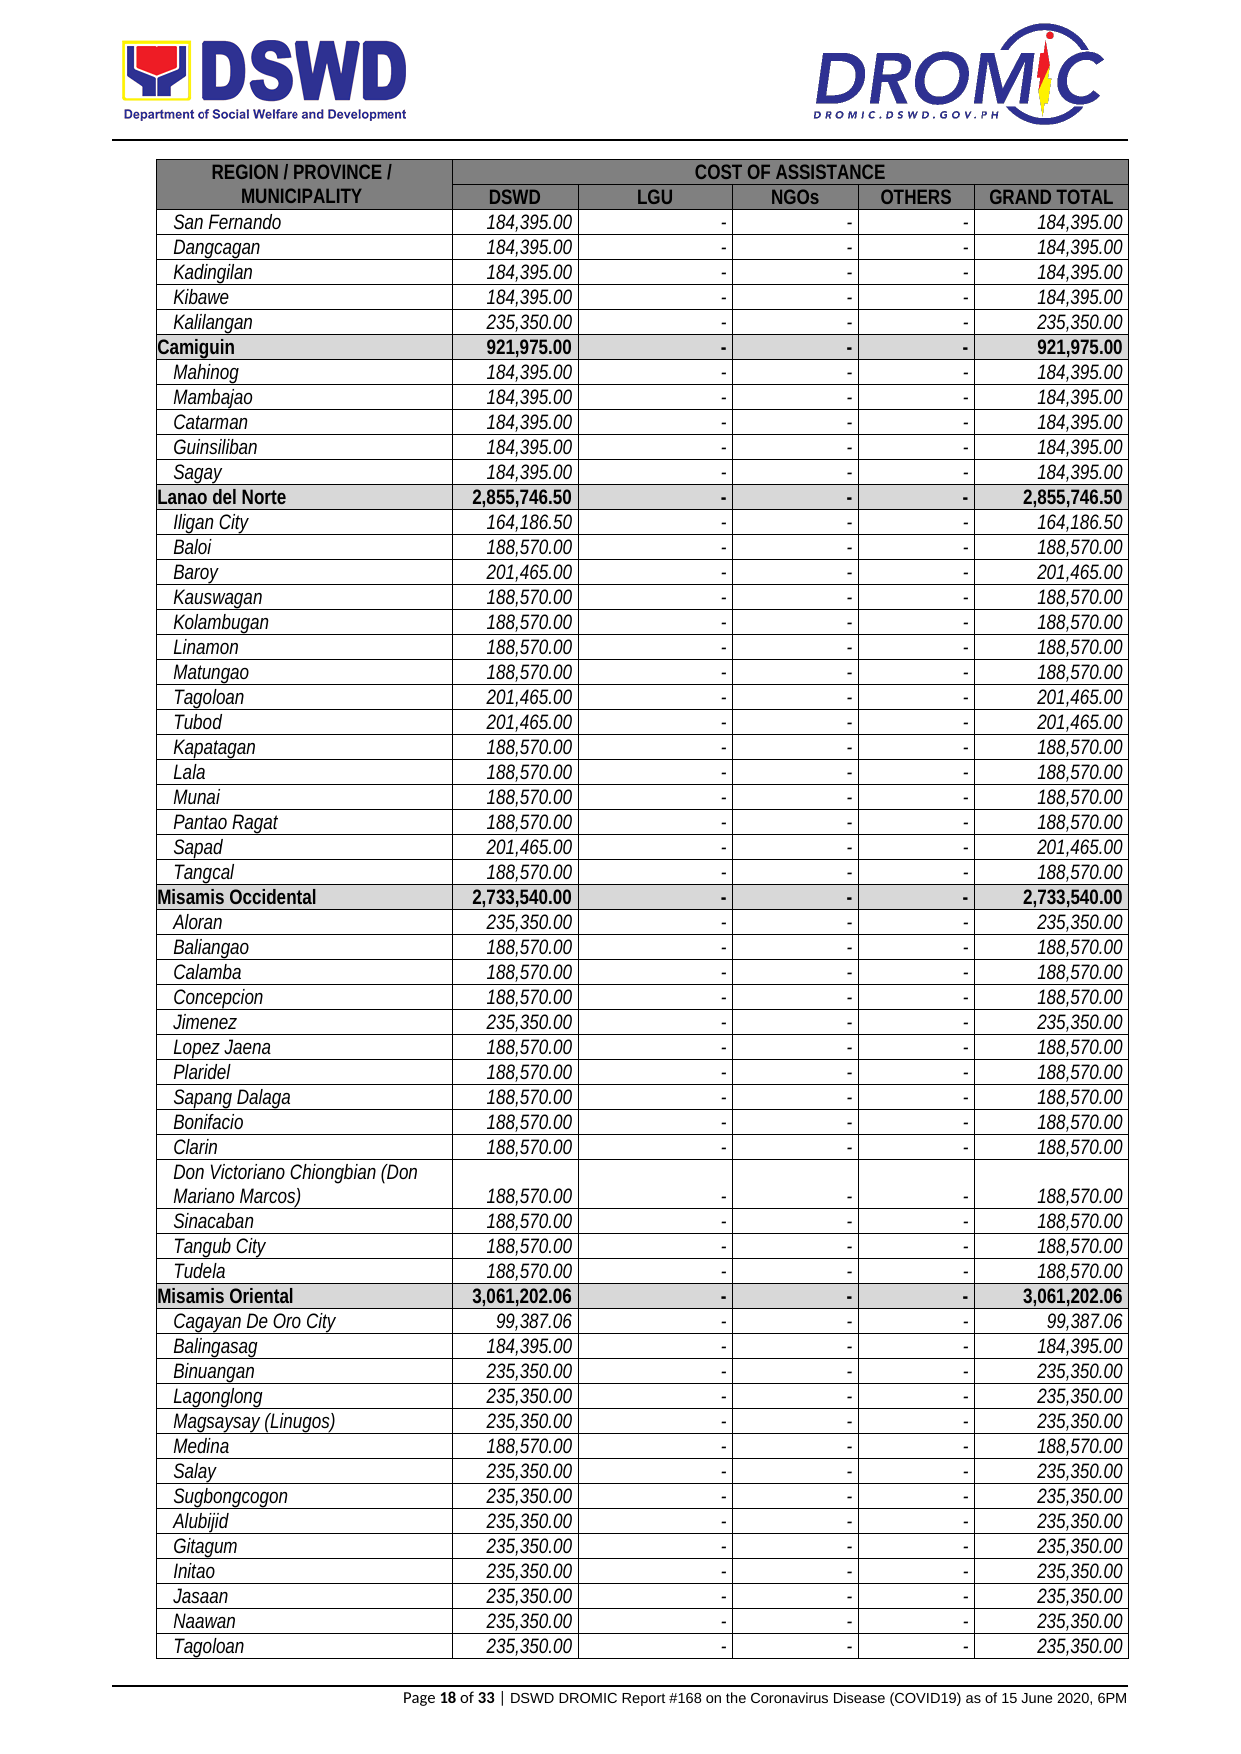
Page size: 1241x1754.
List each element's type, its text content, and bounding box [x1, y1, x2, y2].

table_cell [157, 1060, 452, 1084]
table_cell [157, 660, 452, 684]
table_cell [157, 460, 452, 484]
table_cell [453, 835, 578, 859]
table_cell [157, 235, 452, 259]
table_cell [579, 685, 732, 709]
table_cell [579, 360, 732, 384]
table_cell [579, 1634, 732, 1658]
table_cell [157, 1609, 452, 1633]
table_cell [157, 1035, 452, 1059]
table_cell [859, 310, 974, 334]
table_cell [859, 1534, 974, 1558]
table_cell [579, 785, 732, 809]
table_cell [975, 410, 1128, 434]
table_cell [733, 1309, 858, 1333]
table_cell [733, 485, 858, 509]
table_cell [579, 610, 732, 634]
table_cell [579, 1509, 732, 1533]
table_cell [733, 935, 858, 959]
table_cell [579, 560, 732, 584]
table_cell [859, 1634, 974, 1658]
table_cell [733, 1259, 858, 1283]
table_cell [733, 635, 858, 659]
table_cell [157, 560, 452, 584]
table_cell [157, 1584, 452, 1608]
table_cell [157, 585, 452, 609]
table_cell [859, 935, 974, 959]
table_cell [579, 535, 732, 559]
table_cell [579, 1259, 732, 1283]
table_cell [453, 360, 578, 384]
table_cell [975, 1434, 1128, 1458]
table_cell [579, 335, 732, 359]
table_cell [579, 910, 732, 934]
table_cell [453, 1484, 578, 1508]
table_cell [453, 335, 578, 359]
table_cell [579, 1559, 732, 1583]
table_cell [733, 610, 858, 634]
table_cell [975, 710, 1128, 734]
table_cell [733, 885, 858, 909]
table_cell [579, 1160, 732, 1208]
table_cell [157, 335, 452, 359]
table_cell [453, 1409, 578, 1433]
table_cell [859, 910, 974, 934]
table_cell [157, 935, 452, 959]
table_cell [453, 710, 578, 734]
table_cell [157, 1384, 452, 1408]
table_header REGION / PROVINCE / MUNICIPALITY [157, 160, 452, 209]
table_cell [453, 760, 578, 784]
picture [781, 23, 1133, 125]
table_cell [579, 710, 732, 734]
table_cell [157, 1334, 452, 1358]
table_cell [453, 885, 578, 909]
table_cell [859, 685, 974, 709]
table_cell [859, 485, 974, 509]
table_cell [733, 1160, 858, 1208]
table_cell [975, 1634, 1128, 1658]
table_cell NGOs [733, 185, 858, 209]
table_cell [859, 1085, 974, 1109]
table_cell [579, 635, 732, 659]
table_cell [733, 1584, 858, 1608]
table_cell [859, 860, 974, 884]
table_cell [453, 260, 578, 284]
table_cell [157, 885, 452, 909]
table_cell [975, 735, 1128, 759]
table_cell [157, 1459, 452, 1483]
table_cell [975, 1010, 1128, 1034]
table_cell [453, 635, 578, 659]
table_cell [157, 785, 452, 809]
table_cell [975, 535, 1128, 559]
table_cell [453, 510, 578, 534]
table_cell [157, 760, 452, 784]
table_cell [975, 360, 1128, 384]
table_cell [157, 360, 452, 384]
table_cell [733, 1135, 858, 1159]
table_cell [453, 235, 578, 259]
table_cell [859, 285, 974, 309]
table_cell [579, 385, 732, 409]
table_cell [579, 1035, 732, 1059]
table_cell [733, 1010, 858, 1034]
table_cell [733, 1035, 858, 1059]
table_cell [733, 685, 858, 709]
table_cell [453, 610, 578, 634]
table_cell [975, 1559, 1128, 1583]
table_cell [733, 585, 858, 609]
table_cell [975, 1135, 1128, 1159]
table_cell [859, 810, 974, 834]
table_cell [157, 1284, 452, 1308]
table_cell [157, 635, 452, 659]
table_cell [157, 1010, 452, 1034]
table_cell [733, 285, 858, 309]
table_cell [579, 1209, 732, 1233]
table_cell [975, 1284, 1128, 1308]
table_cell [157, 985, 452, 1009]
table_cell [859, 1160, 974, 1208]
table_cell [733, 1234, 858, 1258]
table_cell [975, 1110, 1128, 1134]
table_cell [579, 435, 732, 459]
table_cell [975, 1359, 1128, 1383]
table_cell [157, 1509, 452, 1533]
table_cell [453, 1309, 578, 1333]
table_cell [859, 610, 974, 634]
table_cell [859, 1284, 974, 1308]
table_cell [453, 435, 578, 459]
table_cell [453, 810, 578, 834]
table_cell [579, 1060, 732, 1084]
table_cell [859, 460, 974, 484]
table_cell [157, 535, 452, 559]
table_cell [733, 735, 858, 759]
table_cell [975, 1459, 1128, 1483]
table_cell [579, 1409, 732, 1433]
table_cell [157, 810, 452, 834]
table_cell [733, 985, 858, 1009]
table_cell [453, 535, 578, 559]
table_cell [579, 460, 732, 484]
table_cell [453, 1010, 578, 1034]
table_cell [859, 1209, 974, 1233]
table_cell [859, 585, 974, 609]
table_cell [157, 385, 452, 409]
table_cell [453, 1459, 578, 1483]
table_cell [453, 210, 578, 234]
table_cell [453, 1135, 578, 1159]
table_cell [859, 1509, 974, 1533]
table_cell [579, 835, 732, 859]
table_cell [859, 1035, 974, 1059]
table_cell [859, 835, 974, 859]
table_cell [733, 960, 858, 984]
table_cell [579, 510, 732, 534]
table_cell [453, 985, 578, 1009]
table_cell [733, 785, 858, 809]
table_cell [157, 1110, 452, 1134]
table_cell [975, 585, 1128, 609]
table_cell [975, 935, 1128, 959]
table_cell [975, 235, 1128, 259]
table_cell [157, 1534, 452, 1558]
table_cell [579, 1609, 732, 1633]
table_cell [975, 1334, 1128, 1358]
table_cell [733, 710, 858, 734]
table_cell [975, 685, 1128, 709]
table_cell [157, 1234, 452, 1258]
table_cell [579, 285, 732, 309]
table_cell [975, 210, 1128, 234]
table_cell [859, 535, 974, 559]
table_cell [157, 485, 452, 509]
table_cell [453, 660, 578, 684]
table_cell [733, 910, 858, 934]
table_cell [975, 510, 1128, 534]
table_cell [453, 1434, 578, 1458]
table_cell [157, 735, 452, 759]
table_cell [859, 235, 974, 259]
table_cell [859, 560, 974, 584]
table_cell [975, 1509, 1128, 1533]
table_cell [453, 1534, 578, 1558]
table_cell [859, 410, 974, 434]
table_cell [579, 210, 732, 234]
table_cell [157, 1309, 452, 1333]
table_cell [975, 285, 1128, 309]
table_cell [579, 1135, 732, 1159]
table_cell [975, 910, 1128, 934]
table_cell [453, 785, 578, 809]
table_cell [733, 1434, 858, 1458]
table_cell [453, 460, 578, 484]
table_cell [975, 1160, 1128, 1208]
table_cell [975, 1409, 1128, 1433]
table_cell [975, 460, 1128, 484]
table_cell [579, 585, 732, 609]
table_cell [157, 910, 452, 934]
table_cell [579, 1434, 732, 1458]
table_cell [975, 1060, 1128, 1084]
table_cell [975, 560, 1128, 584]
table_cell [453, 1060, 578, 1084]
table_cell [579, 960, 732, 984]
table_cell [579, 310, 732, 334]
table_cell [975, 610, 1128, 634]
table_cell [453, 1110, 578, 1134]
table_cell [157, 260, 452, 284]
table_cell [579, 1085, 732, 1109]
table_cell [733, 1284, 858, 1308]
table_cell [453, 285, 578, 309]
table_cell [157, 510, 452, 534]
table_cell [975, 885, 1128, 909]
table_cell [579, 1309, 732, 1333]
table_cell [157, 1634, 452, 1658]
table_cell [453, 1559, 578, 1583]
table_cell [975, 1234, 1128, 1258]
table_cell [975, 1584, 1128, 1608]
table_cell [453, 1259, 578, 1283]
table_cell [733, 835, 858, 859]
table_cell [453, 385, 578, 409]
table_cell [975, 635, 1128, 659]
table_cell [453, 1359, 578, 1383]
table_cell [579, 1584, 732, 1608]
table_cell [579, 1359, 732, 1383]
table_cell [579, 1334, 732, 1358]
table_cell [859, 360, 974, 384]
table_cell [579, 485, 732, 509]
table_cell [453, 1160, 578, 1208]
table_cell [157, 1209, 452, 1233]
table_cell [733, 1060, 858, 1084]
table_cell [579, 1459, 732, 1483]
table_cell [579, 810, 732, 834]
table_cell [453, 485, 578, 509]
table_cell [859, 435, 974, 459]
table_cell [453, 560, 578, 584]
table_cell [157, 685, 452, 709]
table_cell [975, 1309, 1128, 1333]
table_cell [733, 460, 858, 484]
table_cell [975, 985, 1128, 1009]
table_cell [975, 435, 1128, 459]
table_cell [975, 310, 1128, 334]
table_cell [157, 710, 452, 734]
table_cell LGU [579, 185, 732, 209]
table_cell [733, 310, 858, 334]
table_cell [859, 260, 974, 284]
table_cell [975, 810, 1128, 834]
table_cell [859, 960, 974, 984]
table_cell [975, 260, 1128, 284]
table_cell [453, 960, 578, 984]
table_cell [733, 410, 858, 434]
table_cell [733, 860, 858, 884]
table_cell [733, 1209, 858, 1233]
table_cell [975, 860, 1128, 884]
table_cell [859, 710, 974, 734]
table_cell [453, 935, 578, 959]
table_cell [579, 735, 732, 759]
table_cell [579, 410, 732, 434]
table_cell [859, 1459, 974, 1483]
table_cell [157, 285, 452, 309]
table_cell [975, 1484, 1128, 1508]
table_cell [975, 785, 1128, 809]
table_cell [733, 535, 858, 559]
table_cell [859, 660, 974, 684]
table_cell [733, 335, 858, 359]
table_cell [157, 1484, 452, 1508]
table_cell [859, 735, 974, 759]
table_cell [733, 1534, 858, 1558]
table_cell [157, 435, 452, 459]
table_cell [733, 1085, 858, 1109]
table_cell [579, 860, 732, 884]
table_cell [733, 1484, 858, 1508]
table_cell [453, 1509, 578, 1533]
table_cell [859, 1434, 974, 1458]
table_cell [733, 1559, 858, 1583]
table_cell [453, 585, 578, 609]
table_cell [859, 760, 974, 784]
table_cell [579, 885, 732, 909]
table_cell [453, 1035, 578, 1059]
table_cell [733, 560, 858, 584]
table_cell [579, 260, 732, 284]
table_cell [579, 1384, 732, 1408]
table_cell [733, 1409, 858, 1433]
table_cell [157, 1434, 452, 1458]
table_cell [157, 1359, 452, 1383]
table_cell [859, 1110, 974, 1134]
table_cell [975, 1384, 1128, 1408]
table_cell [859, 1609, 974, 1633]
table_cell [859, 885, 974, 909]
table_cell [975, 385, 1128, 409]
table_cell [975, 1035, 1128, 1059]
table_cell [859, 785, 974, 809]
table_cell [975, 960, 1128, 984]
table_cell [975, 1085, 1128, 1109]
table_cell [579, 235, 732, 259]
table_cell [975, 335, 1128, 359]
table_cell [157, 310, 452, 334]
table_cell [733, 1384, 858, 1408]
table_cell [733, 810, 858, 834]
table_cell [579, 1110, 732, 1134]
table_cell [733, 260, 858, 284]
picture [112, 37, 416, 125]
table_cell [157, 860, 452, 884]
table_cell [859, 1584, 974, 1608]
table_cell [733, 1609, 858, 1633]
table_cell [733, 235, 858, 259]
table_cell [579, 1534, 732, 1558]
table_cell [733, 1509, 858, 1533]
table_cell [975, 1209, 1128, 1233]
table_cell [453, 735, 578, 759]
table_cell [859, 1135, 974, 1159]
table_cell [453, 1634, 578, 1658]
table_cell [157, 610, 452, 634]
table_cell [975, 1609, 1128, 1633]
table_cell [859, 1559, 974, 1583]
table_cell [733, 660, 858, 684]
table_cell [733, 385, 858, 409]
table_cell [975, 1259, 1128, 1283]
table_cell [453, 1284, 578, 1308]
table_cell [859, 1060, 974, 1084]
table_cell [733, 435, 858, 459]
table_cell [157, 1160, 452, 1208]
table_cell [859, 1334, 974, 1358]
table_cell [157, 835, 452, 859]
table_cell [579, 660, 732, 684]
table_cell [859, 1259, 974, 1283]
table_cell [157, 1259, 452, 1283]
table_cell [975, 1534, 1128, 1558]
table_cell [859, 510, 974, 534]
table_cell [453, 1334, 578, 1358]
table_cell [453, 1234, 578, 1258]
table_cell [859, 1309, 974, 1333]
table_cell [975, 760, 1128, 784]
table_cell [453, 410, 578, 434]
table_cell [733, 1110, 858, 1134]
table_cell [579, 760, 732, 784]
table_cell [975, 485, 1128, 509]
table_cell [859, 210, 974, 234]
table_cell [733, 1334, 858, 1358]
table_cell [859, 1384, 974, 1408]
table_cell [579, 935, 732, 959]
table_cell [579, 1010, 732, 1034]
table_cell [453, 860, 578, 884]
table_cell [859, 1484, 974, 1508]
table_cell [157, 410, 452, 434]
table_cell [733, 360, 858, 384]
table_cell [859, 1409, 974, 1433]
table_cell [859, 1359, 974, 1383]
table_cell GRAND TOTAL [975, 185, 1128, 209]
table_cell DSWD [453, 185, 578, 209]
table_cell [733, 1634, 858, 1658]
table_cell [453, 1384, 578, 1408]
table_header COST OF ASSISTANCE [453, 160, 1128, 184]
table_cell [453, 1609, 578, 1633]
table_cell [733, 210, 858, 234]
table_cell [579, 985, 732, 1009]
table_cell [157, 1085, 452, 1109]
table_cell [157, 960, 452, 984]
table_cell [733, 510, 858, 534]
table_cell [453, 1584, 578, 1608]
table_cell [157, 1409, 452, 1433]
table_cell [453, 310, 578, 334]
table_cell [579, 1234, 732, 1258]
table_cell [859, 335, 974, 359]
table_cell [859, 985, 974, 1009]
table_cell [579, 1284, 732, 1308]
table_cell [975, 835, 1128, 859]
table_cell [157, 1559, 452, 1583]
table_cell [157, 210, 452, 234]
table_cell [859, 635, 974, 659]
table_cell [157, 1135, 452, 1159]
table_cell OTHERS [859, 185, 974, 209]
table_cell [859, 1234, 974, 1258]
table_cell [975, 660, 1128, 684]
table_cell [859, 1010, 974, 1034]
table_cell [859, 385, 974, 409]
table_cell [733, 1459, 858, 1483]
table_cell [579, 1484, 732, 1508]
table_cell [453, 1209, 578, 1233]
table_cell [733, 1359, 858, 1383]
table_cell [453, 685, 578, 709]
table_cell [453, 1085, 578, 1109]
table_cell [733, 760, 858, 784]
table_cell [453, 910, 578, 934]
